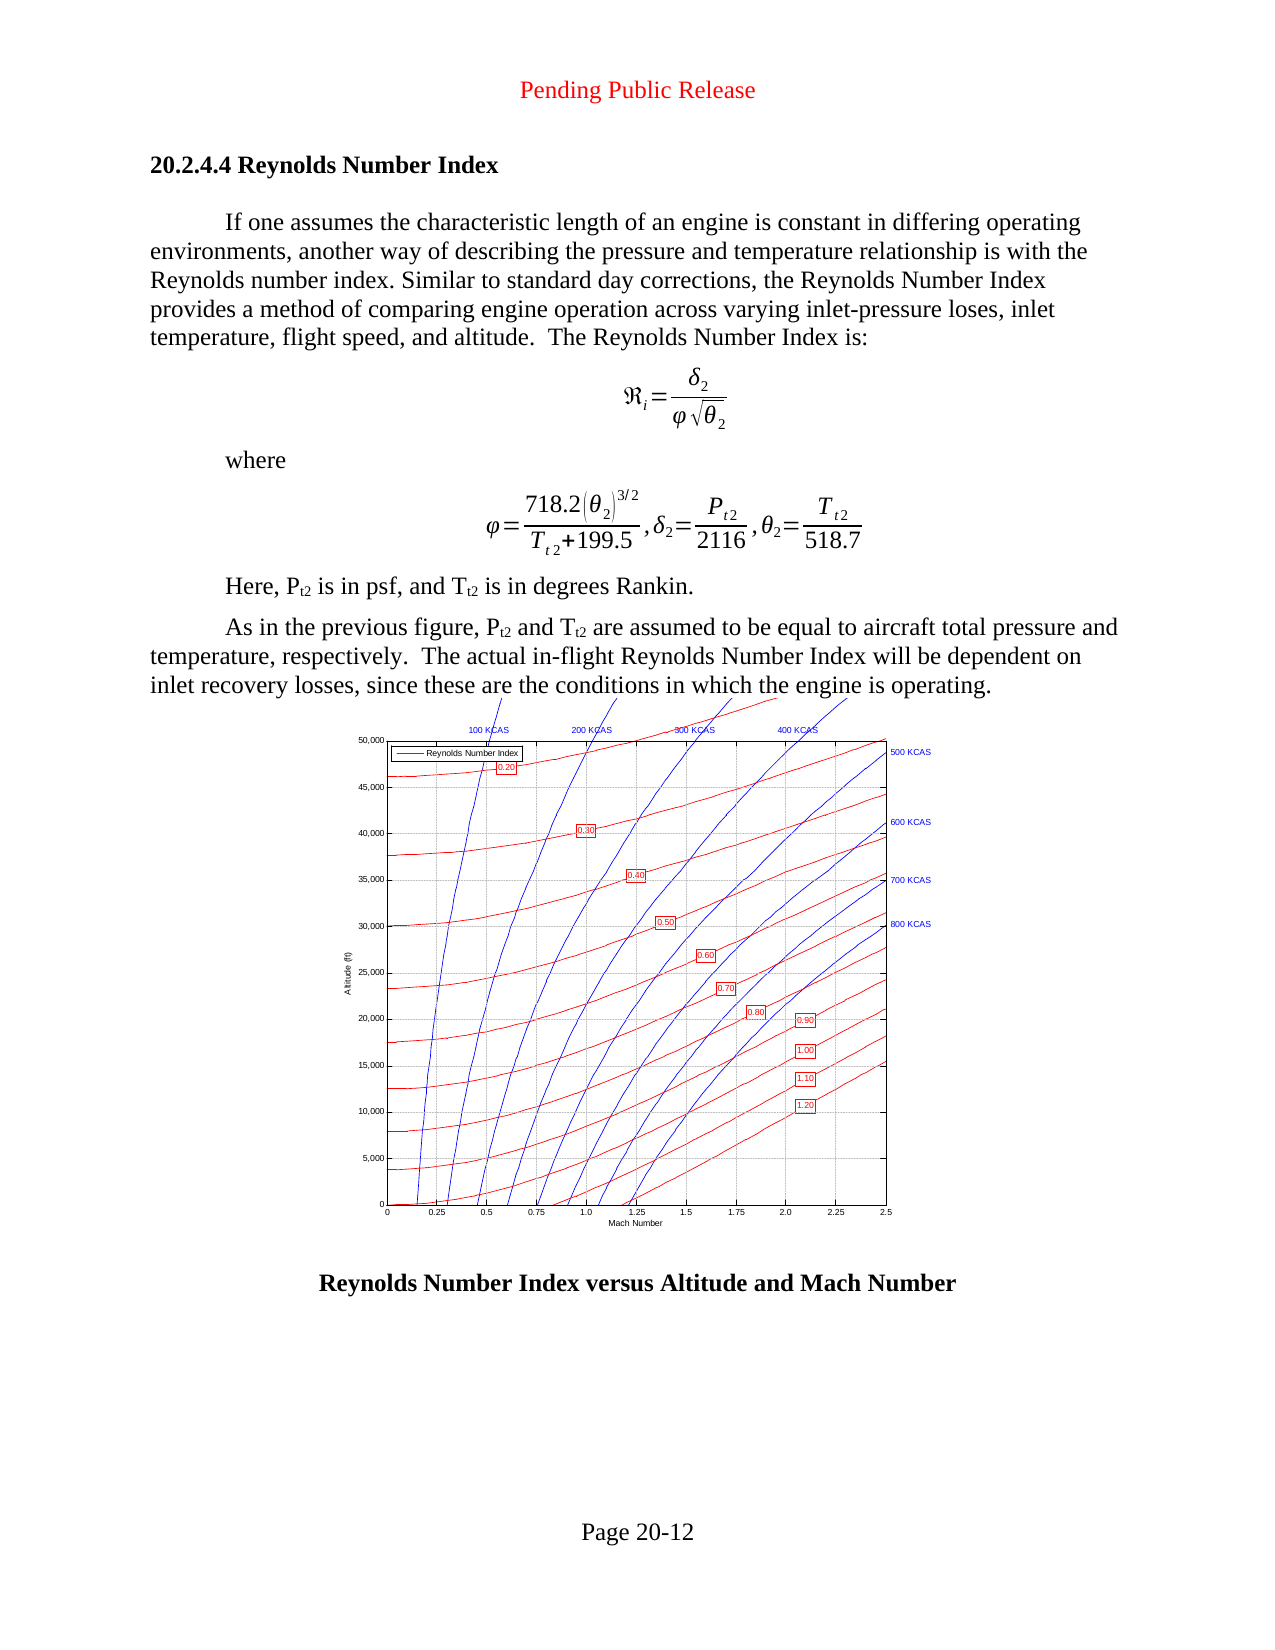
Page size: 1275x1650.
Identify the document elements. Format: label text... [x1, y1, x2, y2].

text If one assumes the characteristic length of an engine is constant in differing operating environments, another way of describing the pressure and temperature relationship is with the Reynolds number index. Similar to standard day corrections, the Reynolds Number Index provides a method of comparing engine operation across varying inlet-pressure loses, inlet temperature, flight speed, and altitude. The Reynolds Number Index is: [150, 207, 1125, 351]
text Reynolds Number Index versus Altitude and Mach Number [150, 1268, 1125, 1297]
text where [150, 445, 1125, 474]
text 20.2.4.4 Reynolds Number Index [150, 150, 1125, 179]
text As in the previous figure, Pt2 and Tt2 are assumed to be equal to aircraft total pressure and temperature, respectively. The actual in-flight Reynolds Number Index will be dependent on inlet recovery losses, since these are the conditions in which the engine is operating. [150, 612, 1125, 698]
text Here, Pt2 is in psf, and Tt2 is in degrees Rankin. [150, 571, 1125, 600]
